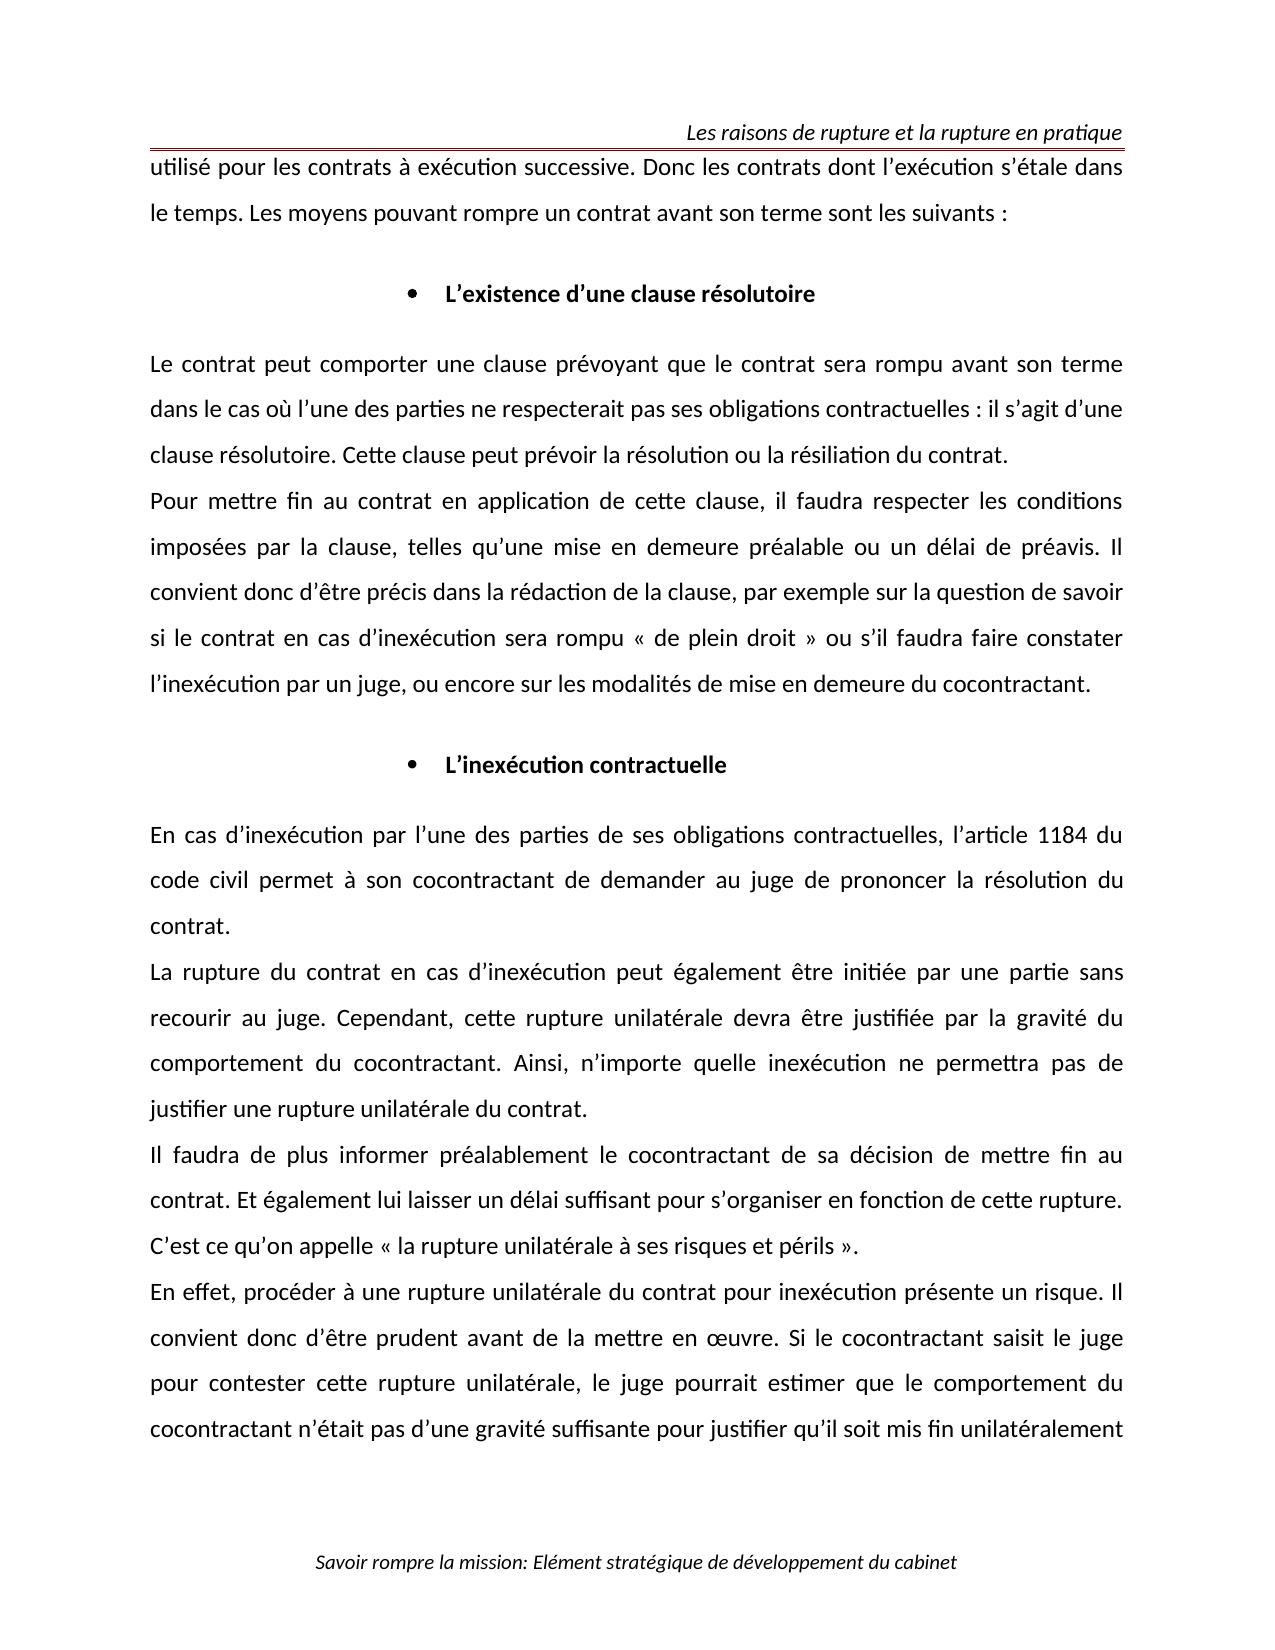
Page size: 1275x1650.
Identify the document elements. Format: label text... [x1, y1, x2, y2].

text La rupture du contrat en cas d’inexécution peut également être initiée par une partie sans recourir au juge. Cependant, cette rupture unilatérale devra être justifiée par la gravité du comportement du cocontractant. Ainsi, n’importe quelle inexécution ne permettra pas de justifier une rupture unilatérale du contrat. [150, 956, 1125, 1124]
list L’inexécution contractuelle [408, 749, 1125, 779]
list L’existence d’une clause résolutoire [408, 278, 1125, 308]
text En cas d’inexécution par l’une des parties de ses obligations contractuelles, l’article 1184 du code civil permet à son cocontractant de demander au juge de prononcer la résolution du contrat. [150, 819, 1125, 941]
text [150, 1276, 1125, 1444]
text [150, 151, 1125, 228]
text Il faudra de plus informer préalablement le cocontractant de sa décision de mettre fin au contrat. Et également lui laisser un délai suffisant pour s’organiser en fonction de cette rupture. C’est ce qu’on appelle « la rupture unilatérale à ses risques et périls ». [150, 1139, 1125, 1261]
text Le contrat peut comporter une clause prévoyant que le contrat sera rompu avant son terme dans le cas où l’une des parties ne respecterait pas ses obligations contractuelles : il s’agit d’une clause résolutoire. Cette clause peut prévoir la résolution ou la résiliation du contrat. [150, 348, 1125, 470]
text Pour mettre fin au contrat en application de cette clause, il faudra respecter les conditions imposées par la clause, telles qu’une mise en demeure préalable ou un délai de préavis. Il convient donc d’être précis dans la rédaction de la clause, par exemple sur la question de savoir si le contrat en cas d’inexécution sera rompu « de plein droit » ou s’il faudra faire constater l’inexécution par un juge, ou encore sur les modalités de mise en demeure du cocontractant. [150, 485, 1125, 698]
